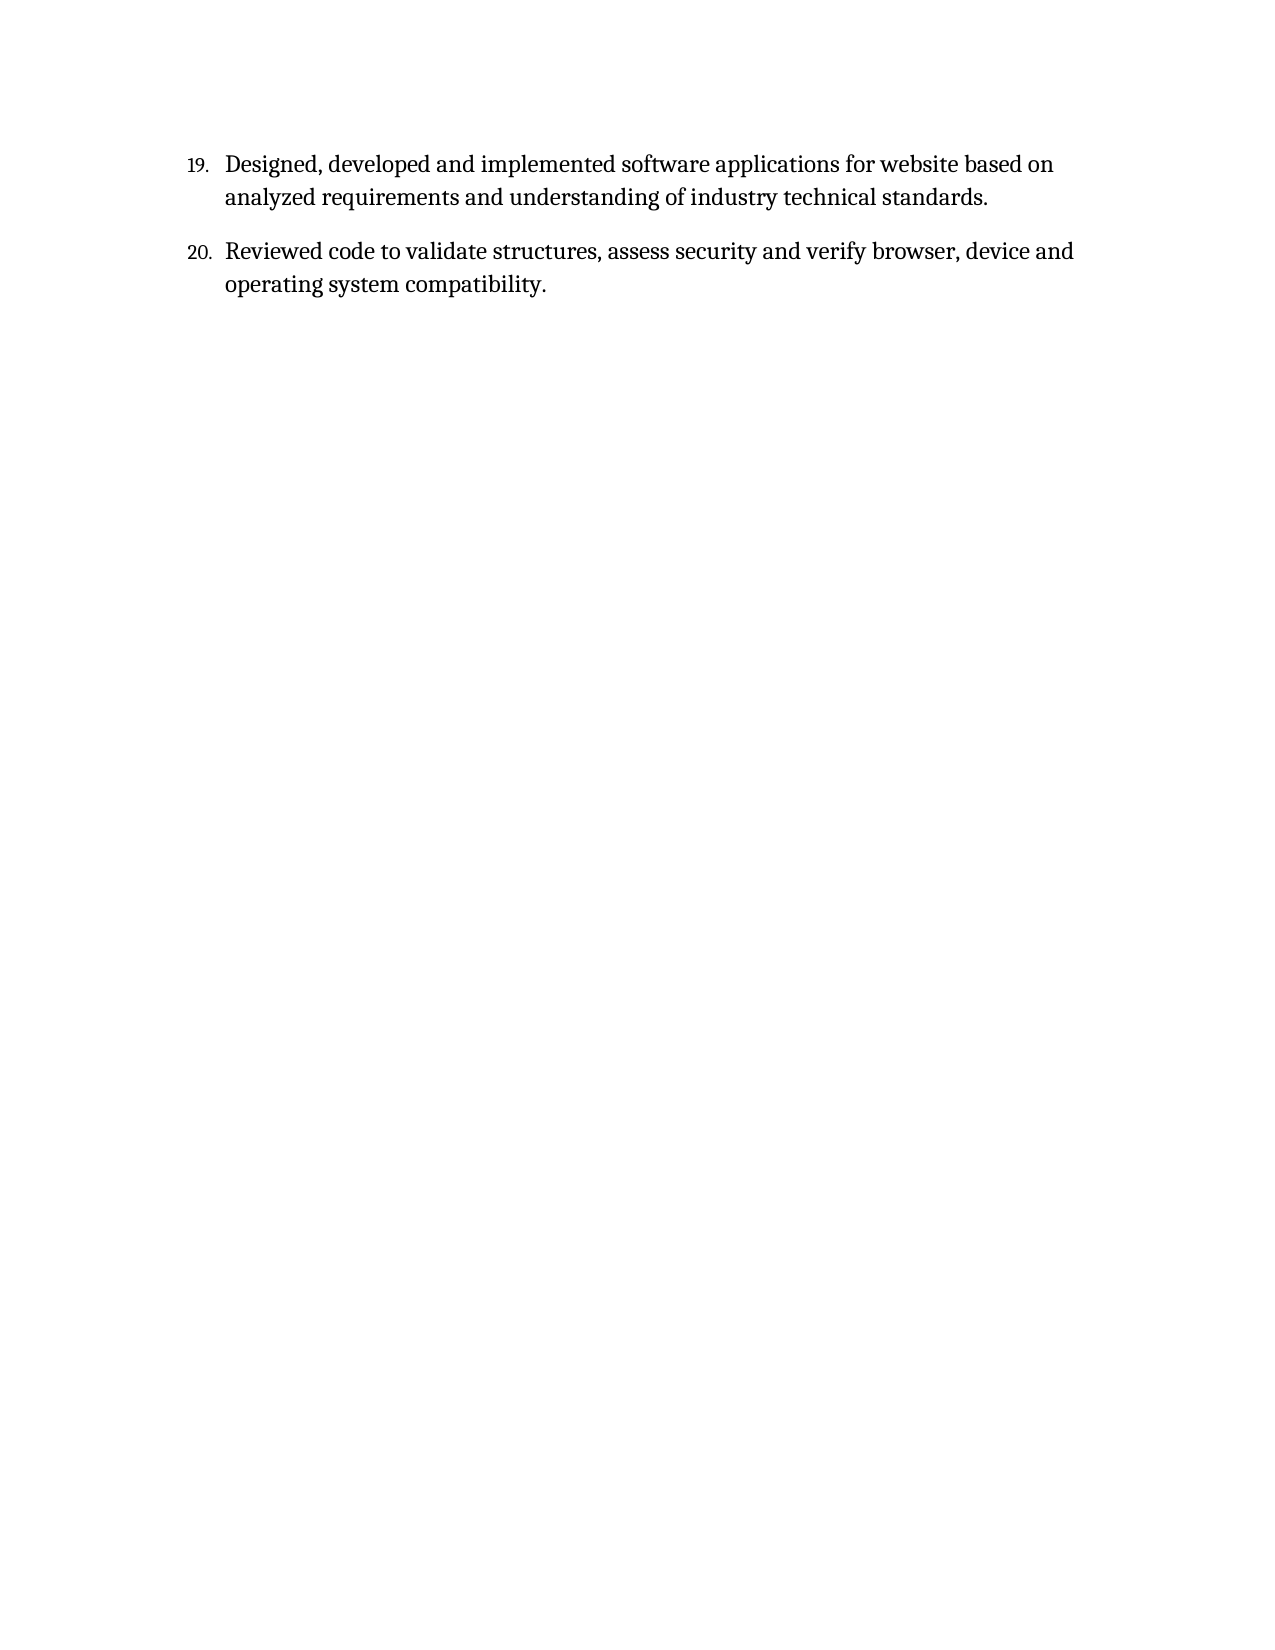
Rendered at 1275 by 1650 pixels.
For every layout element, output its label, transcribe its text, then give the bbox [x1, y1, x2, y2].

list Designed, developed and implemented software applications for website based on analyzed requirements and understanding of industry technical standards. [187, 150, 1125, 212]
list Reviewed code to validate structures, assess security and verify browser, device and operating system compatibility. [187, 237, 1125, 299]
